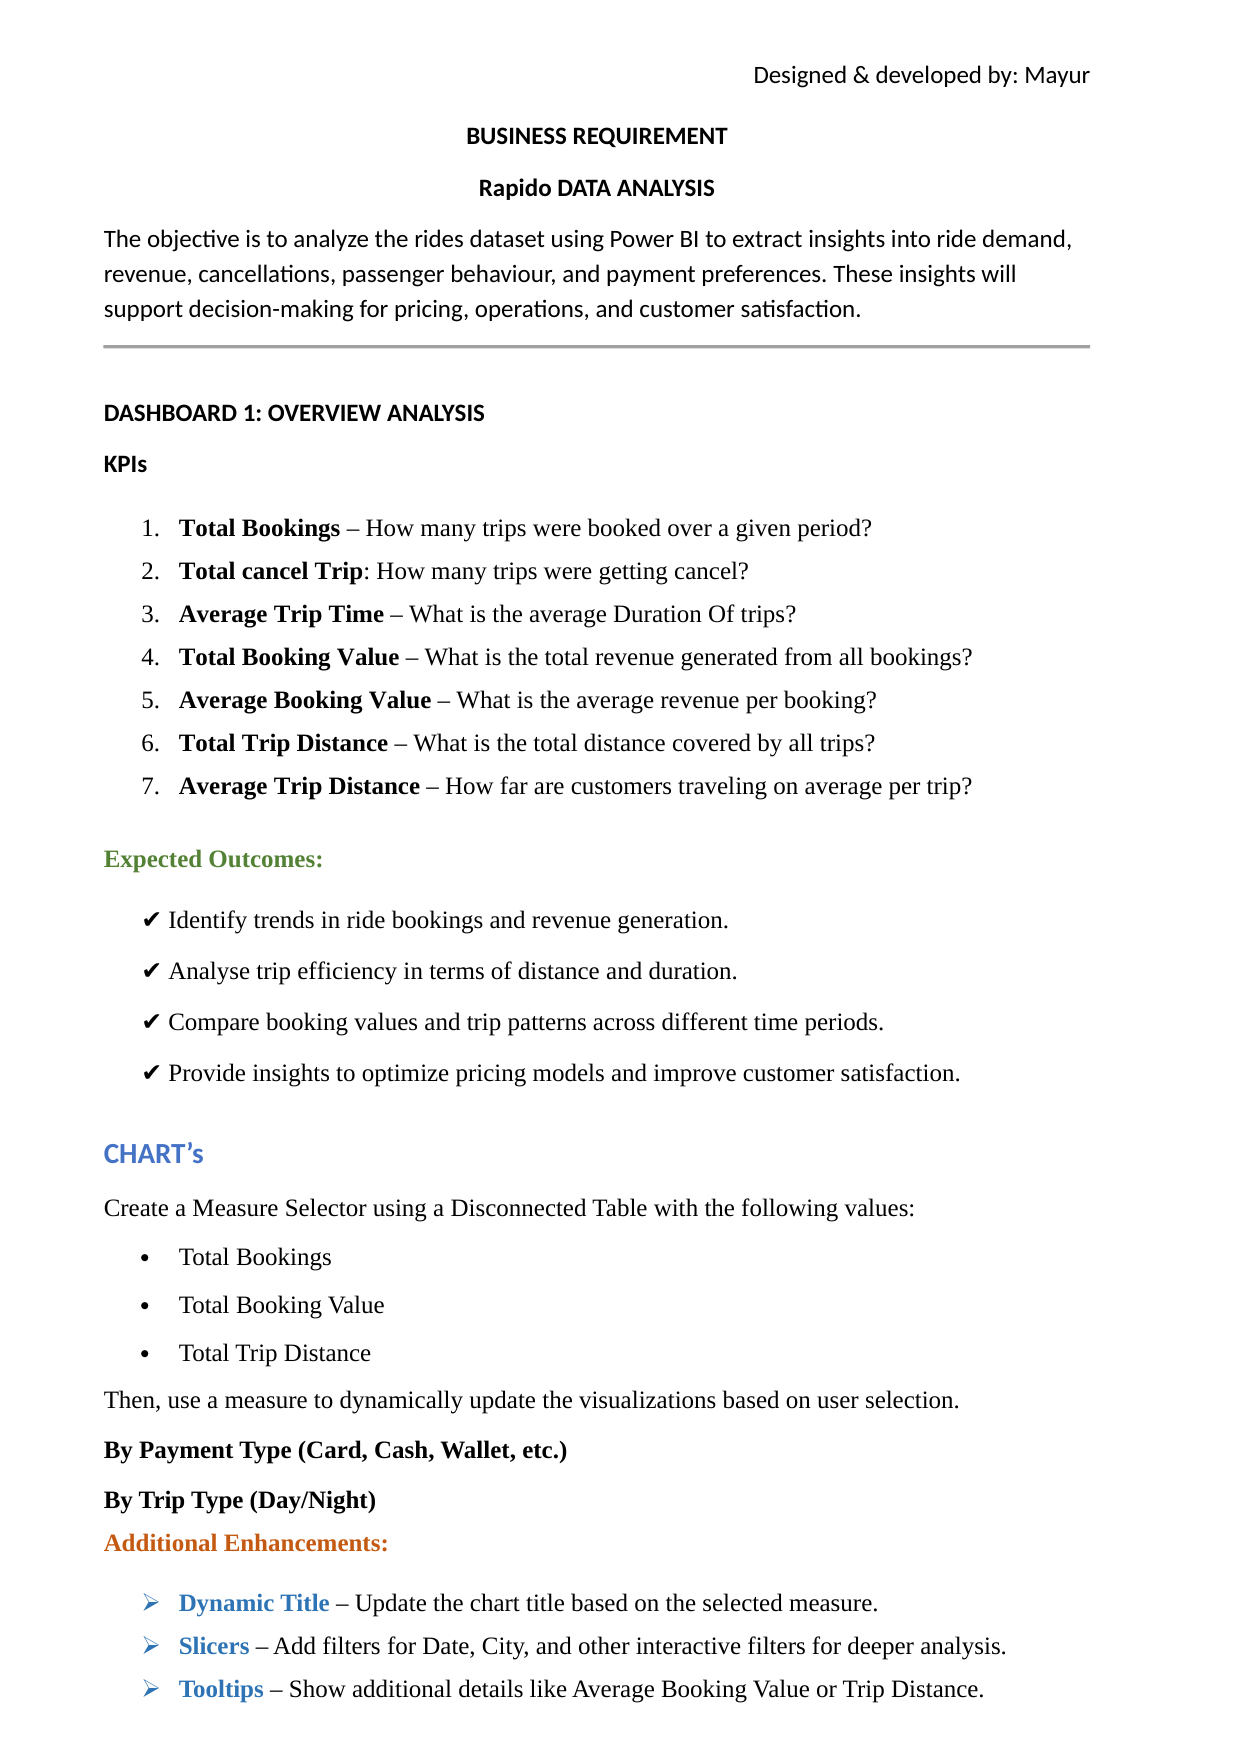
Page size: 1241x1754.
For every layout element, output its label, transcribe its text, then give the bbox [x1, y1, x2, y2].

list Total Bookings [141, 1242, 1090, 1271]
text KPIs [103, 448, 1090, 479]
list Total cancel Trip: How many trips were getting cancel? [141, 556, 1090, 584]
list Average Booking Value – What is the average revenue per booking? [141, 685, 1090, 714]
text By Payment Type (Card, Cash, Wallet, etc.) [103, 1435, 1090, 1464]
text DASHBOARD 1: OVERVIEW ANALYSIS [103, 397, 1090, 427]
text Expected Outcomes: [103, 844, 1090, 872]
list Total Trip Distance – What is the total distance covered by all trips? [141, 728, 1090, 757]
text BUSINESS REQUIREMENT [103, 120, 1090, 151]
text The objective is to analyze the rides dataset using Power BI to extract insights into ride demand, revenue, cancellations, passenger behaviour, and payment preferences. These insights will support decision-making for pricing, operations, and customer satisfaction. [103, 223, 1090, 324]
text CHART’s [103, 1135, 1090, 1171]
list Total Booking Value [141, 1290, 1090, 1319]
list Total Booking Value – What is the total revenue generated from all bookings? [141, 642, 1090, 671]
list Total Bookings – How many trips were booked over a given period? [141, 513, 1090, 541]
list Total Trip Distance [141, 1338, 1090, 1366]
text Rapido DATA ANALYSIS [103, 172, 1090, 202]
text ✔ Identify trends in ride bookings and revenue generation. ✔ Analyse trip efficiency in terms of distance and duration. ✔ Compare booking values and trip patterns across different time periods. ✔ Provide insights to optimize pricing models and improve customer satisfaction. [141, 902, 1090, 1089]
list Dynamic Title – Update the chart title based on the selected measure. [141, 1588, 1090, 1616]
text Then, use a measure to dynamically update the visualizations based on user selection. [103, 1385, 1090, 1414]
list Average Trip Distance – How far are customers traveling on average per trip? [141, 771, 1090, 800]
text By Trip Type (Day/Night) Additional Enhancements: [103, 1485, 1090, 1557]
list Slicers – Add filters for Date, City, and other interactive filters for deeper analysis. [141, 1631, 1090, 1659]
text Create a Measure Selector using a Disconnected Table with the following values: [103, 1193, 1090, 1221]
list Tooltips – Show additional details like Average Booking Value or Trip Distance. [141, 1674, 1090, 1703]
list Average Trip Time – What is the average Duration Of trips? [141, 599, 1090, 628]
